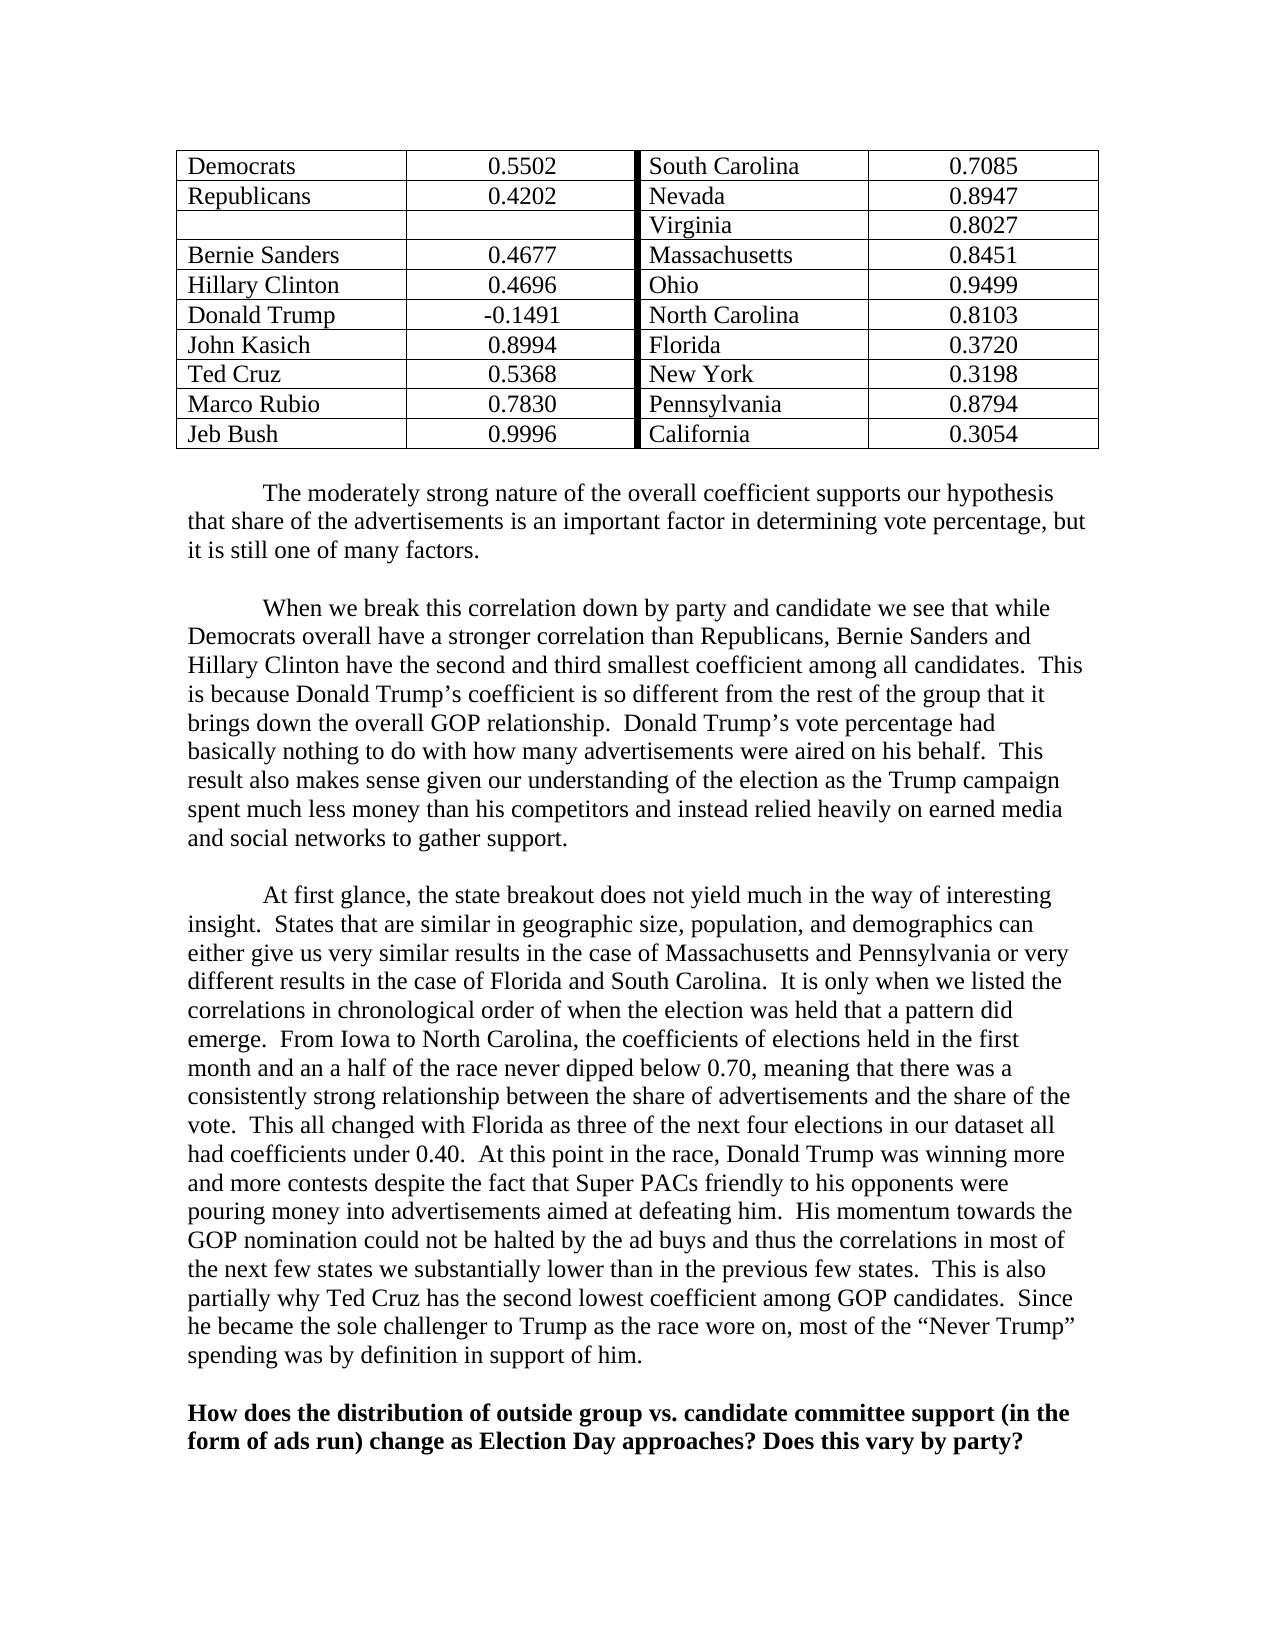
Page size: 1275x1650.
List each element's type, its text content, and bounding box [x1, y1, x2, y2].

table_cell Ted Cruz [177, 360, 406, 388]
table_cell [177, 211, 406, 239]
table_cell 0.8794 [869, 389, 1098, 418]
table_cell South Carolina [641, 151, 868, 180]
table_cell 0.8451 [869, 240, 1098, 269]
table_cell 0.8994 [407, 330, 634, 358]
table_cell 0.8027 [869, 211, 1098, 239]
table_cell 0.9996 [407, 419, 634, 448]
table_cell 0.4696 [407, 270, 634, 299]
table_cell John Kasich [177, 330, 406, 358]
table_cell 0.8947 [869, 181, 1098, 209]
table_cell Democrats [177, 151, 406, 180]
table_cell Bernie Sanders [177, 240, 406, 269]
table_cell Ohio [641, 270, 868, 299]
table_cell 0.5368 [407, 360, 634, 388]
text When we break this correlation down by party and candidate we see that while Democrats overall have a stronger correlation than Republicans, Bernie Sanders and Hillary Clinton have the second and third smallest coefficient among all candidates. This is because Donald Trump’s coefficient is so different from the rest of the group that it brings down the overall GOP relationship. Donald Trump’s vote percentage had basically nothing to do with how many advertisements were aired on his behalf. This result also makes sense given our understanding of the election as the Trump campaign spent much less money than his competitors and instead relied heavily on earned media and social networks to gather support. [187, 593, 1087, 851]
table_cell New York [641, 360, 868, 388]
text How does the distribution of outside group vs. candidate committee support (in the form of ads run) change as Election Day approaches? Does this vary by party? [187, 1398, 1087, 1455]
table_cell 0.5502 [407, 151, 634, 180]
table_cell 0.9499 [869, 270, 1098, 299]
table_cell Donald Trump [177, 300, 406, 329]
table_cell 0.7085 [869, 151, 1098, 180]
table_cell 0.8103 [869, 300, 1098, 329]
table_cell Pennsylvania [641, 389, 868, 418]
table_cell Marco Rubio [177, 389, 406, 418]
text The moderately strong nature of the overall coefficient supports our hypothesis that share of the advertisements is an important factor in determining vote percentage, but it is still one of many factors. [187, 478, 1087, 564]
table_cell 0.3720 [869, 330, 1098, 358]
table_cell Nevada [641, 181, 868, 209]
table_cell Florida [641, 330, 868, 358]
table_cell 0.3198 [869, 360, 1098, 388]
table_cell 0.4677 [407, 240, 634, 269]
table_cell California [641, 419, 868, 448]
text At first glance, the state breakout does not yield much in the way of interesting insight. States that are similar in geographic size, population, and demographics can either give us very similar results in the case of Massachusetts and Pennsylvania or very different results in the case of Florida and South Carolina. It is only when we listed the correlations in chronological order of when the election was held that a pattern did emerge. From Iowa to North Carolina, the coefficients of elections held in the first month and an a half of the race never dipped below 0.70, meaning that there was a consistently strong relationship between the share of advertisements and the share of the vote. This all changed with Florida as three of the next four elections in our dataset all had coefficients under 0.40. At this point in the race, Donald Trump was winning more and more contests despite the fact that Super PACs friendly to his opponents were pouring money into advertisements aimed at defeating him. His momentum towards the GOP nomination could not be halted by the ad buys and thus the correlations in most of the next few states we substantially lower than in the previous few states. This is also partially why Ted Cruz has the second lowest coefficient among GOP candidates. Since he became the sole challenger to Trump as the race wore on, most of the “Never Trump” spending was by definition in support of him. [187, 880, 1087, 1369]
table_cell North Carolina [641, 300, 868, 329]
table_cell 0.3054 [869, 419, 1098, 448]
table_cell Republicans [177, 181, 406, 209]
table_cell Virginia [641, 211, 868, 239]
table_cell 0.7830 [407, 389, 634, 418]
table_cell Hillary Clinton [177, 270, 406, 299]
table_cell -0.1491 [407, 300, 634, 329]
table_cell Jeb Bush [177, 419, 406, 448]
table_cell 0.4202 [407, 181, 634, 209]
table_cell Massachusetts [641, 240, 868, 269]
table_cell [407, 211, 634, 239]
